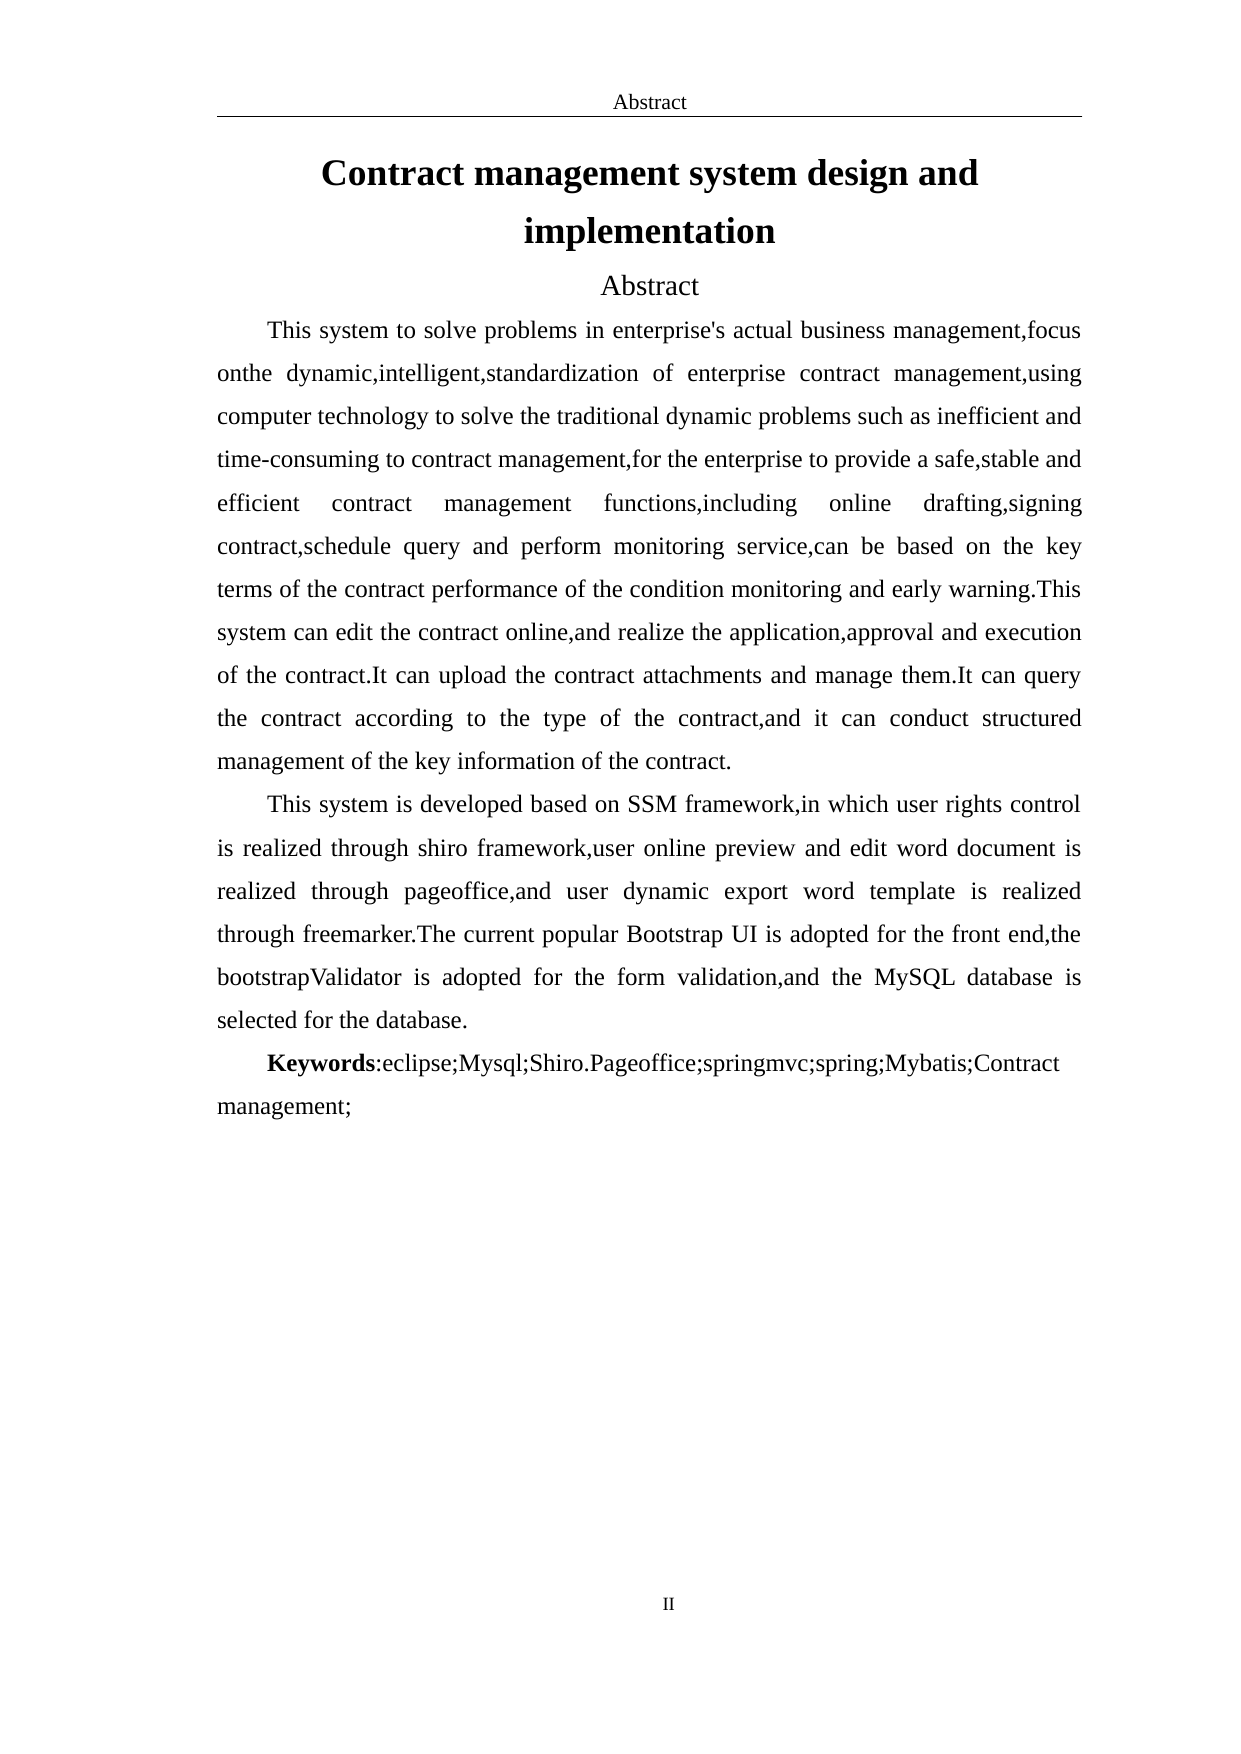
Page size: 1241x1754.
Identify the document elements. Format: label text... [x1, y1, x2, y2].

text Contract management system design and implementation [217, 150, 1082, 251]
text This system to solve problems in enterprise's actual business management,focus onthe dynamic,intelligent,standardization of enterprise contract management,using computer technology to solve the traditional dynamic problems such as inefficient and time-consuming to contract management,for the enterprise to provide a safe,stable and efficient contract management functions,including online drafting,signing contract,schedule query and perform monitoring service,can be based on the key terms of the contract performance of the condition monitoring and early warning.This system can edit the contract online,and realize the application,approval and execution of the contract.It can upload the contract attachments and manage them.It can query the contract according to the type of the contract,and it can conduct structured management of the key information of the contract. [217, 315, 1082, 775]
text Keywords:eclipse;Mysql;Shiro.Pageoffice;springmvc;spring;Mybatis;Contract management; [217, 1048, 1082, 1120]
text This system is developed based on SSM framework,in which user rights control is realized through shiro framework,user online preview and edit word document is realized through pageoffice,and user dynamic export word template is realized through freemarker.The current popular Bootstrap UI is adopted for the front end,the bootstrapValidator is adopted for the form validation,and the MySQL database is selected for the database. [217, 789, 1082, 1034]
subtitle Abstract [217, 266, 1082, 303]
